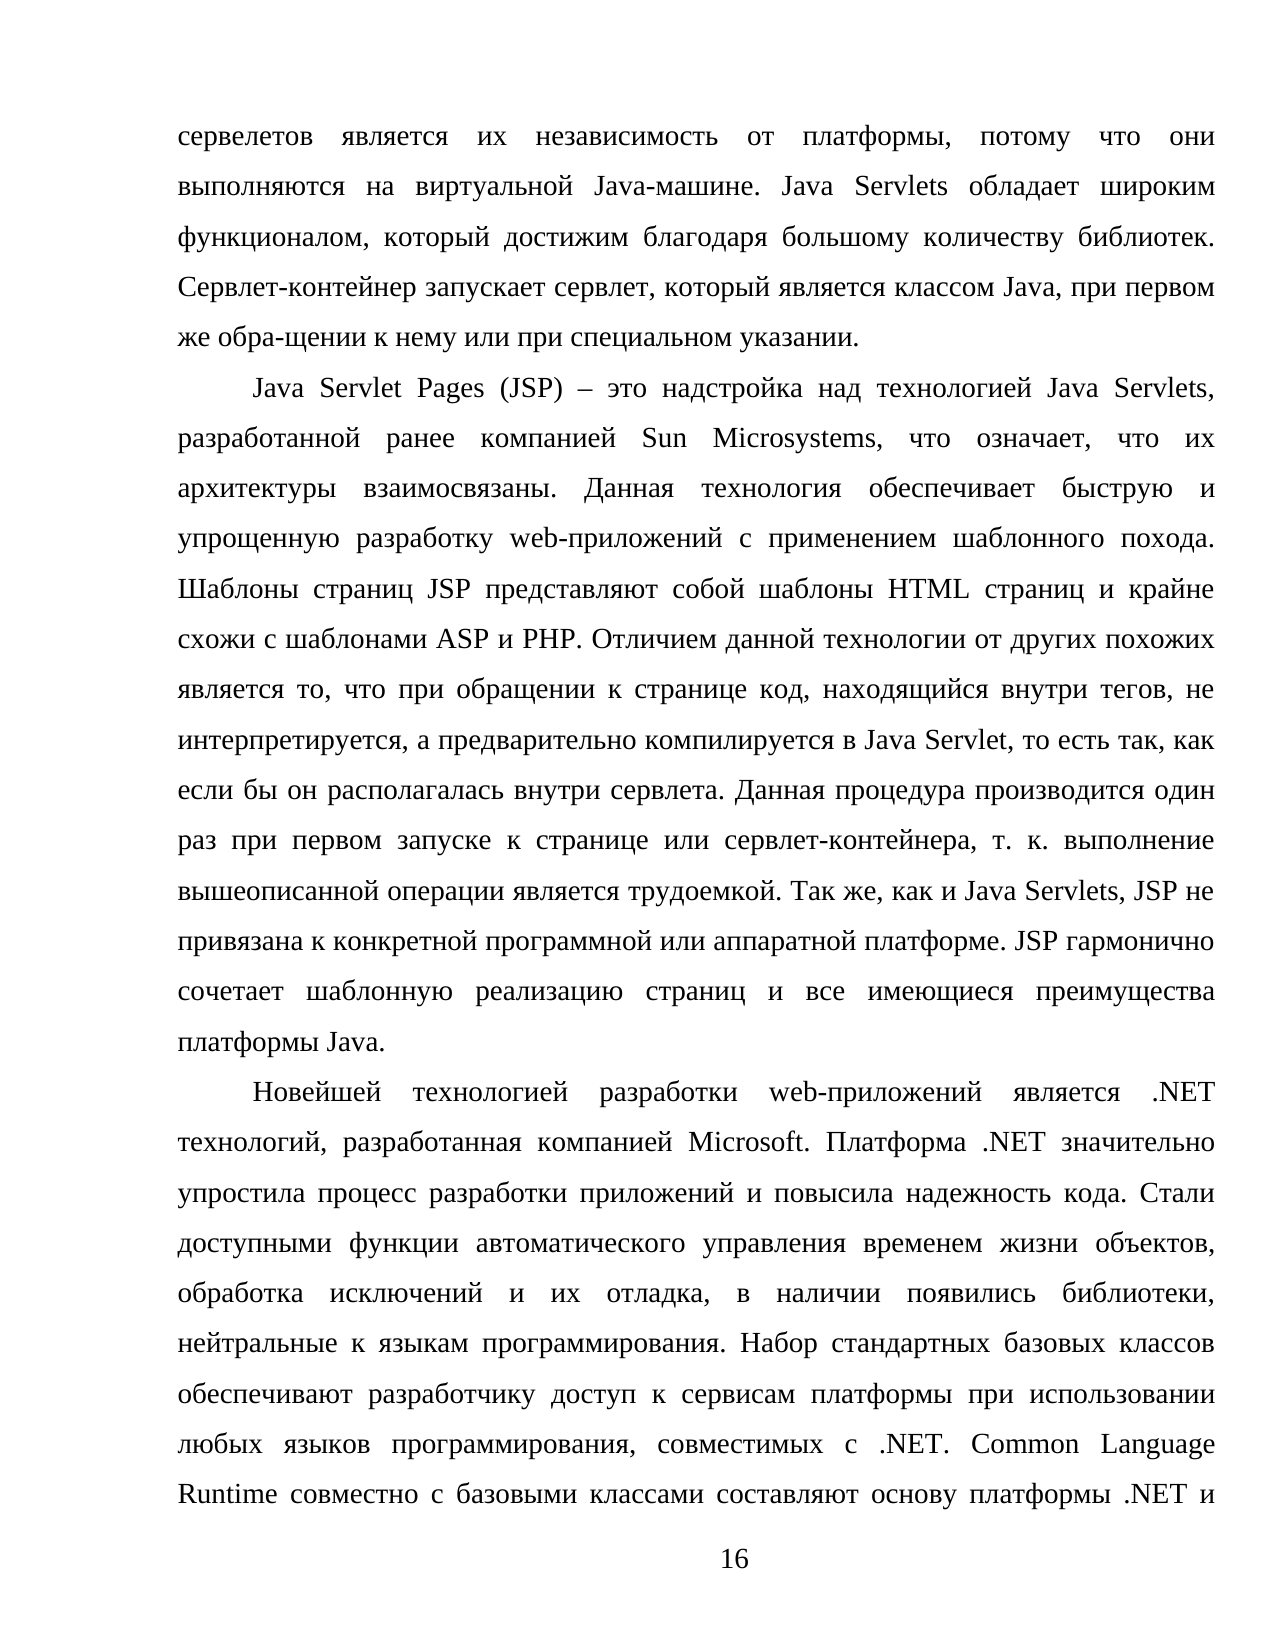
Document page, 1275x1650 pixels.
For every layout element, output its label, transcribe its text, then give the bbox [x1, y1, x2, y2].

text Java Servlet Pages (JSP) – это надстройка над технологией Java Servlets, разработанной ранее компанией Sun Microsystems, что означает, что их архитектуры взаимосвязаны. Данная технология обеспечивает быструю и упрощенную разработку web-приложений с применением шаблонного похода. Шаблоны страниц JSP представляют собой шаблоны HTML страниц и крайне схожи с шаблонами ASP и PHP. Отличием данной технологии от других похожих является то, что при обращении к странице код, находящийся внутри тегов, не интерпретируется, а предварительно компилируется в Java Servlet, то есть так, как если бы он располагалась внутри сервлета. Данная процедура производится один раз при первом запуске к странице или сервлет-контейнера, т. к. выполнение вышеописанной операции является трудоемкой. Так же, как и Java Servlets, JSP не привязана к конкретной программной или аппаратной платформе. JSP гармонично сочетает шаблонную реализацию страниц и все имеющиеся преимущества платформы Java. [177, 370, 1216, 1057]
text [177, 118, 1216, 353]
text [177, 1074, 1216, 1510]
